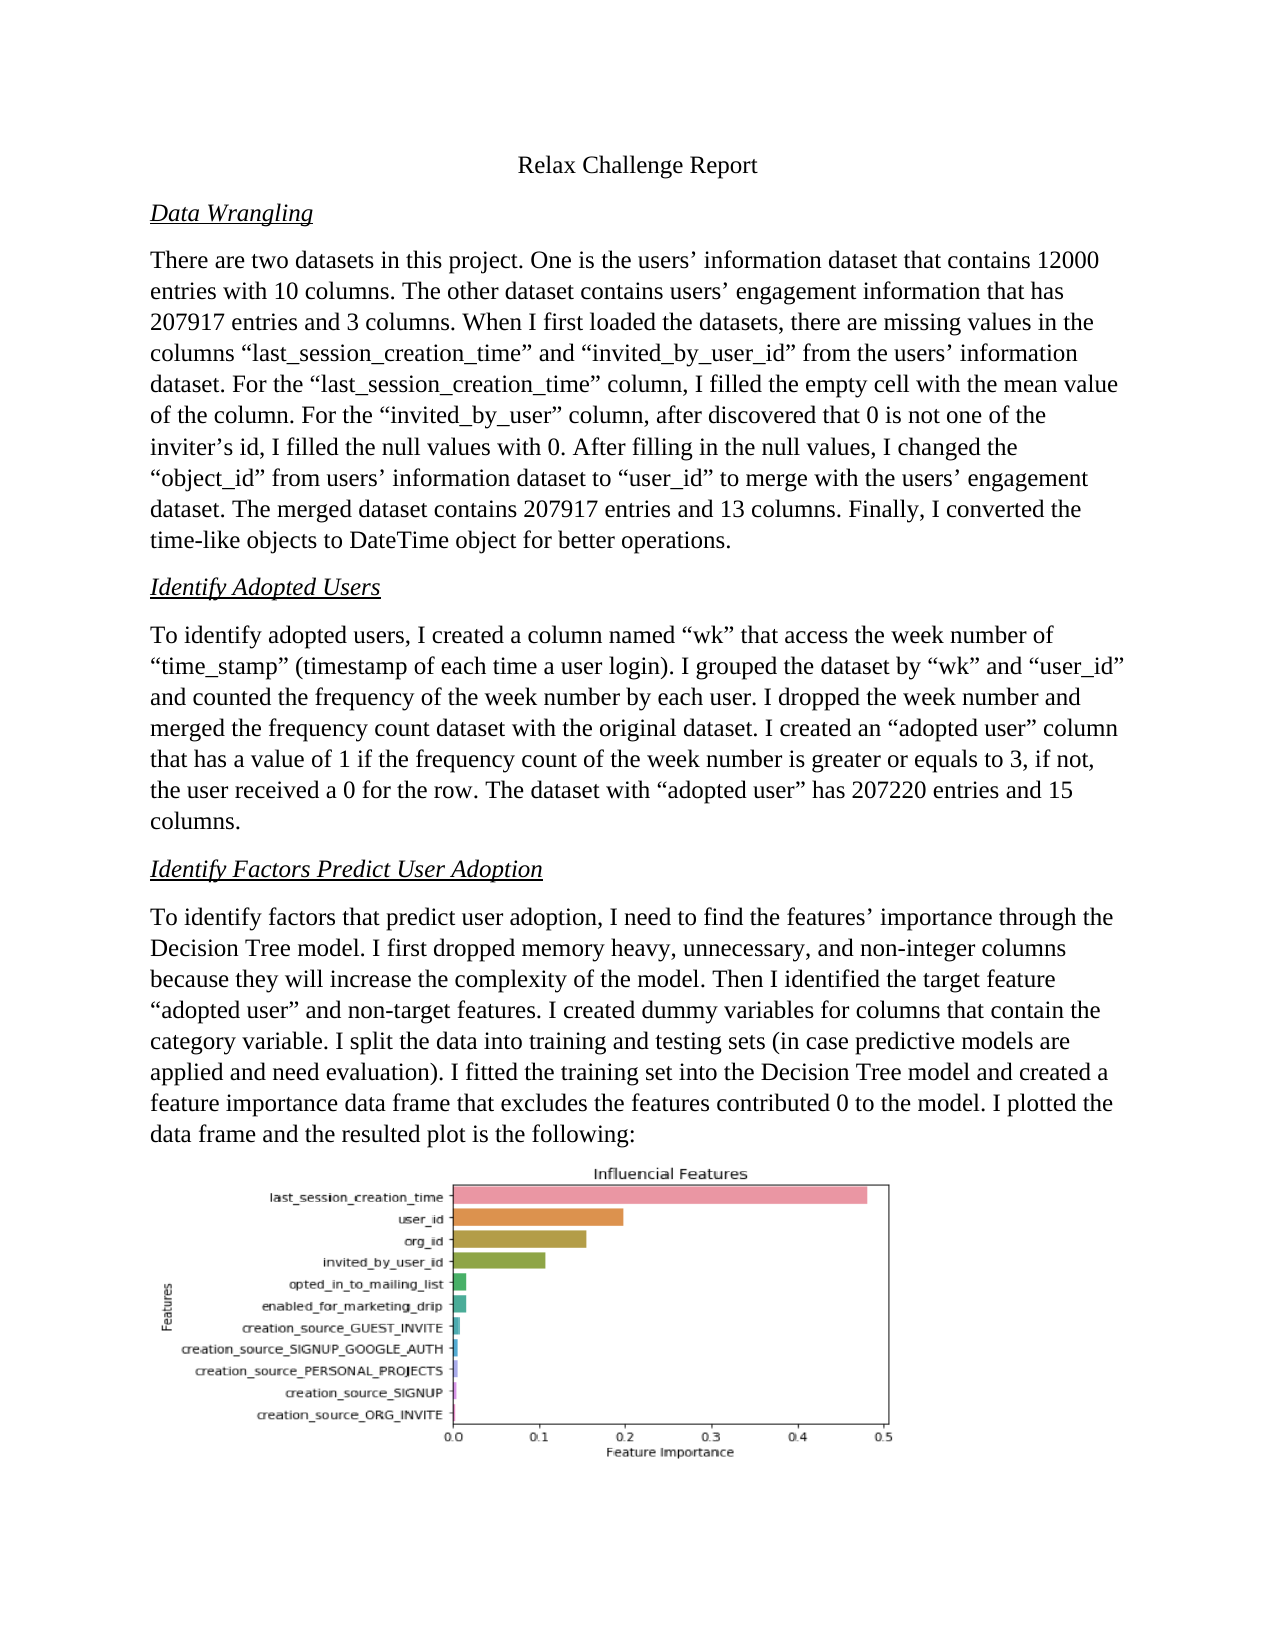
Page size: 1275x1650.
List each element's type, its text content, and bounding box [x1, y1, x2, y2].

text Identify Adopted Users [150, 572, 1125, 601]
text To identify adopted users, I created a column named “wk” that access the week number of “time_stamp” (timestamp of each time a user login). I grouped the dataset by “wk” and “user_id” and counted the frequency of the week number by each user. I dropped the week number and merged the frequency count dataset with the original dataset. I created an “adopted user” column that has a value of 1 if the frequency count of the week number is greater or equals to 3, if not, the user received a 0 for the row. The dataset with “adopted user” has 207220 entries and 15 columns. [150, 620, 1125, 835]
text Data Wrangling [150, 198, 1125, 226]
picture [150, 1150, 976, 1478]
text Identify Factors Predict User Adoption [150, 854, 1125, 883]
text Relax Challenge Report [150, 150, 1125, 179]
text There are two datasets in this project. One is the users’ information dataset that contains 12000 entries with 10 columns. The other dataset contains users’ engagement information that has 207917 entries and 3 columns. When I first loaded the datasets, there are missing values in the columns “last_session_creation_time” and “invited_by_user_id” from the users’ information dataset. For the “last_session_creation_time” column, I filled the empty cell with the mean value of the column. For the “invited_by_user” column, after discovered that 0 is not one of the inviter’s id, I filled the null values with 0. After filling in the null values, I changed the “object_id” from users’ information dataset to “user_id” to merge with the users’ engagement dataset. The merged dataset contains 207917 entries and 13 columns. Finally, I converted the time-like objects to DateTime object for better operations. [150, 245, 1125, 553]
